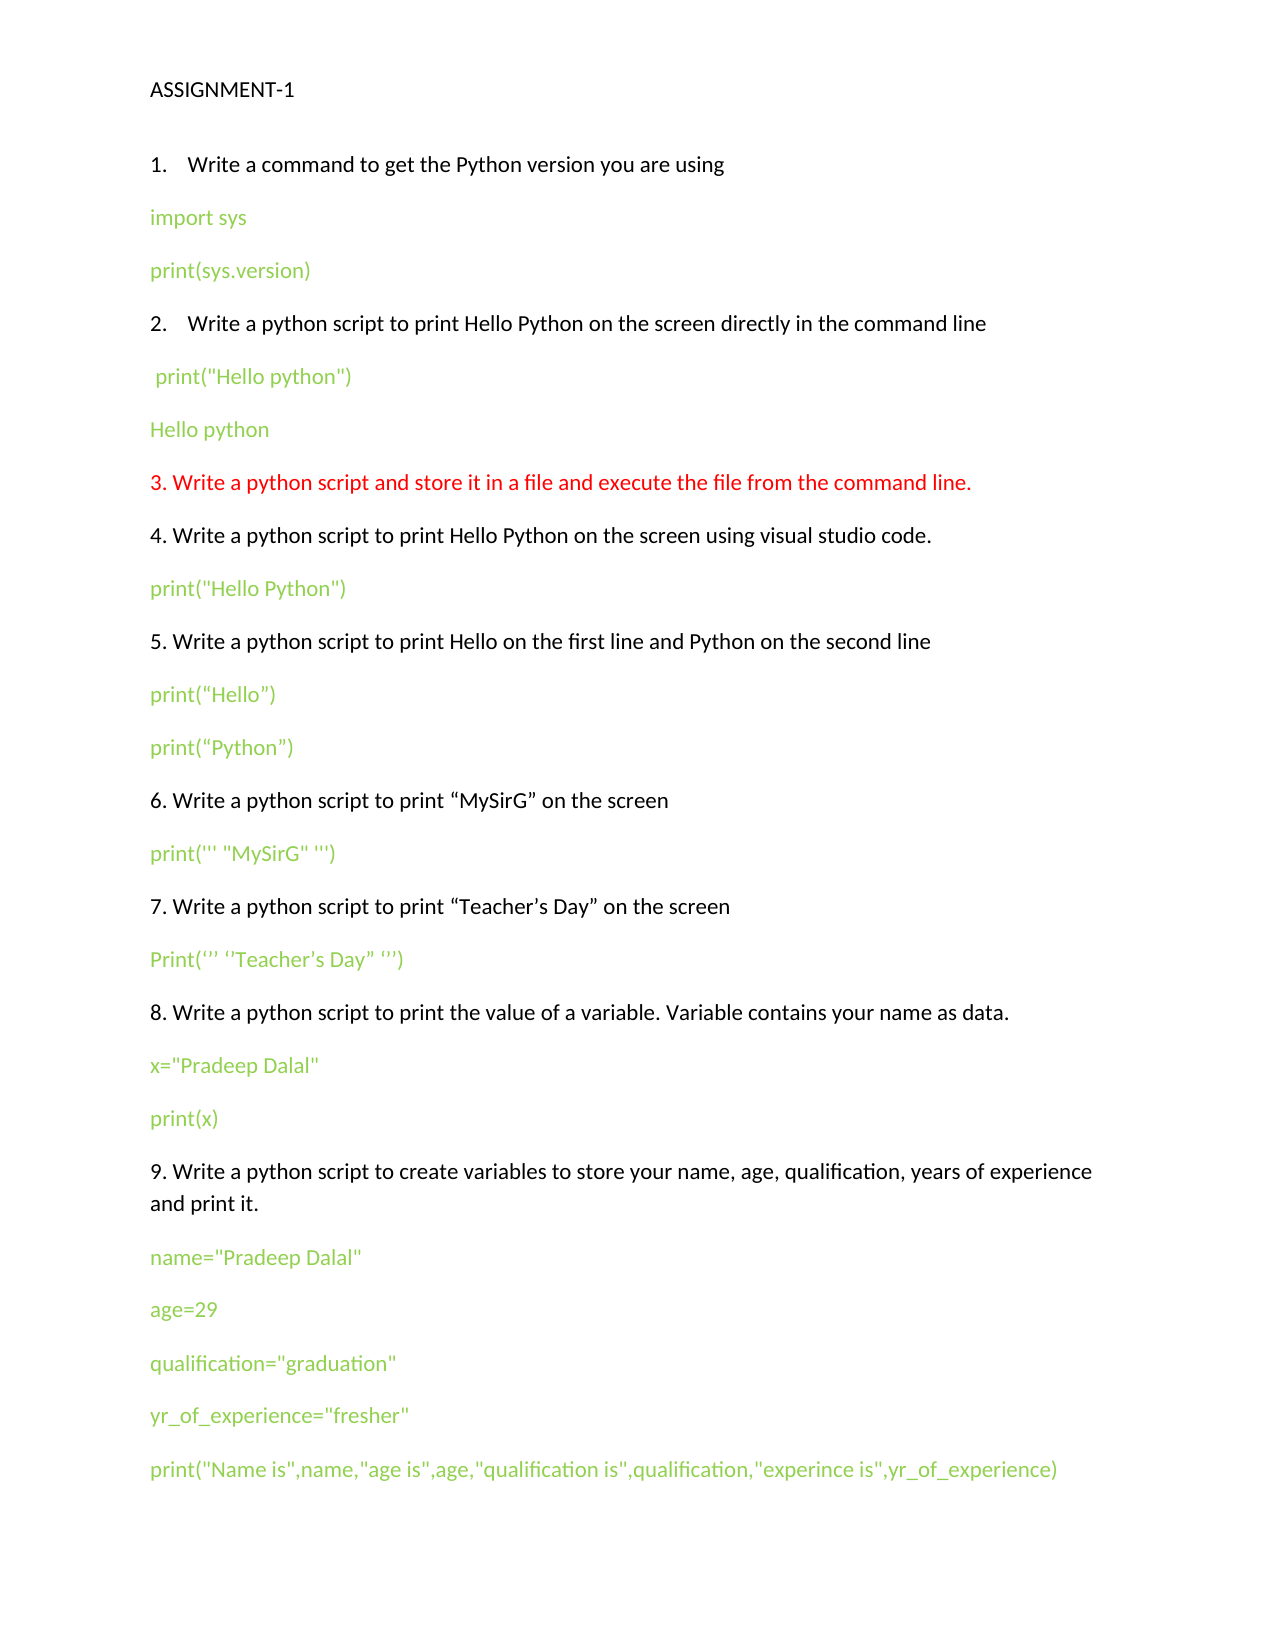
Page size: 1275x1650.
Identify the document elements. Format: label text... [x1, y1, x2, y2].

text 8. Write a python script to print the value of a variable. Variable contains your name as data. [150, 998, 1125, 1026]
text qualification="graduation" [150, 1349, 1125, 1377]
text print(“Hello”) [150, 680, 1125, 708]
text 3. Write a python script and store it in a file and execute the file from the command line. [150, 468, 1125, 496]
text print(“Python”) [150, 733, 1125, 761]
text print("Hello python") [150, 362, 1125, 390]
text 6. Write a python script to print “MySirG” on the screen [150, 786, 1125, 814]
text 7. Write a python script to print “Teacher’s Day” on the screen [150, 892, 1125, 920]
text Hello python [150, 415, 1125, 443]
text 4. Write a python script to print Hello Python on the screen using visual studio code. [150, 521, 1125, 549]
text import sys [150, 203, 1125, 231]
list Write a command to get the Python version you are using [150, 150, 1125, 178]
text yr_of_experience="fresher" [150, 1402, 1125, 1430]
text name="Pradeep Dalal" [150, 1243, 1125, 1271]
text print("Name is",name,"age is",age,"qualification is",qualification,"experince is",yr_of_experience) [150, 1455, 1125, 1483]
list Write a python script to print Hello Python on the screen directly in the command line [150, 309, 1125, 337]
text print(x) [150, 1104, 1125, 1132]
text age=29 [150, 1296, 1125, 1324]
text 9. Write a python script to create variables to store your name, age, qualification, years of experience and print it. [150, 1157, 1125, 1218]
text print("Hello Python") [150, 574, 1125, 602]
text print(sys.version) [150, 256, 1125, 284]
text print(''' "MySirG" ''') [150, 839, 1125, 867]
text x="Pradeep Dalal" [150, 1051, 1125, 1079]
text 5. Write a python script to print Hello on the first line and Python on the second line [150, 627, 1125, 655]
text Print(‘’’ ‘’Teacher’s Day” ‘’’) [150, 945, 1125, 973]
